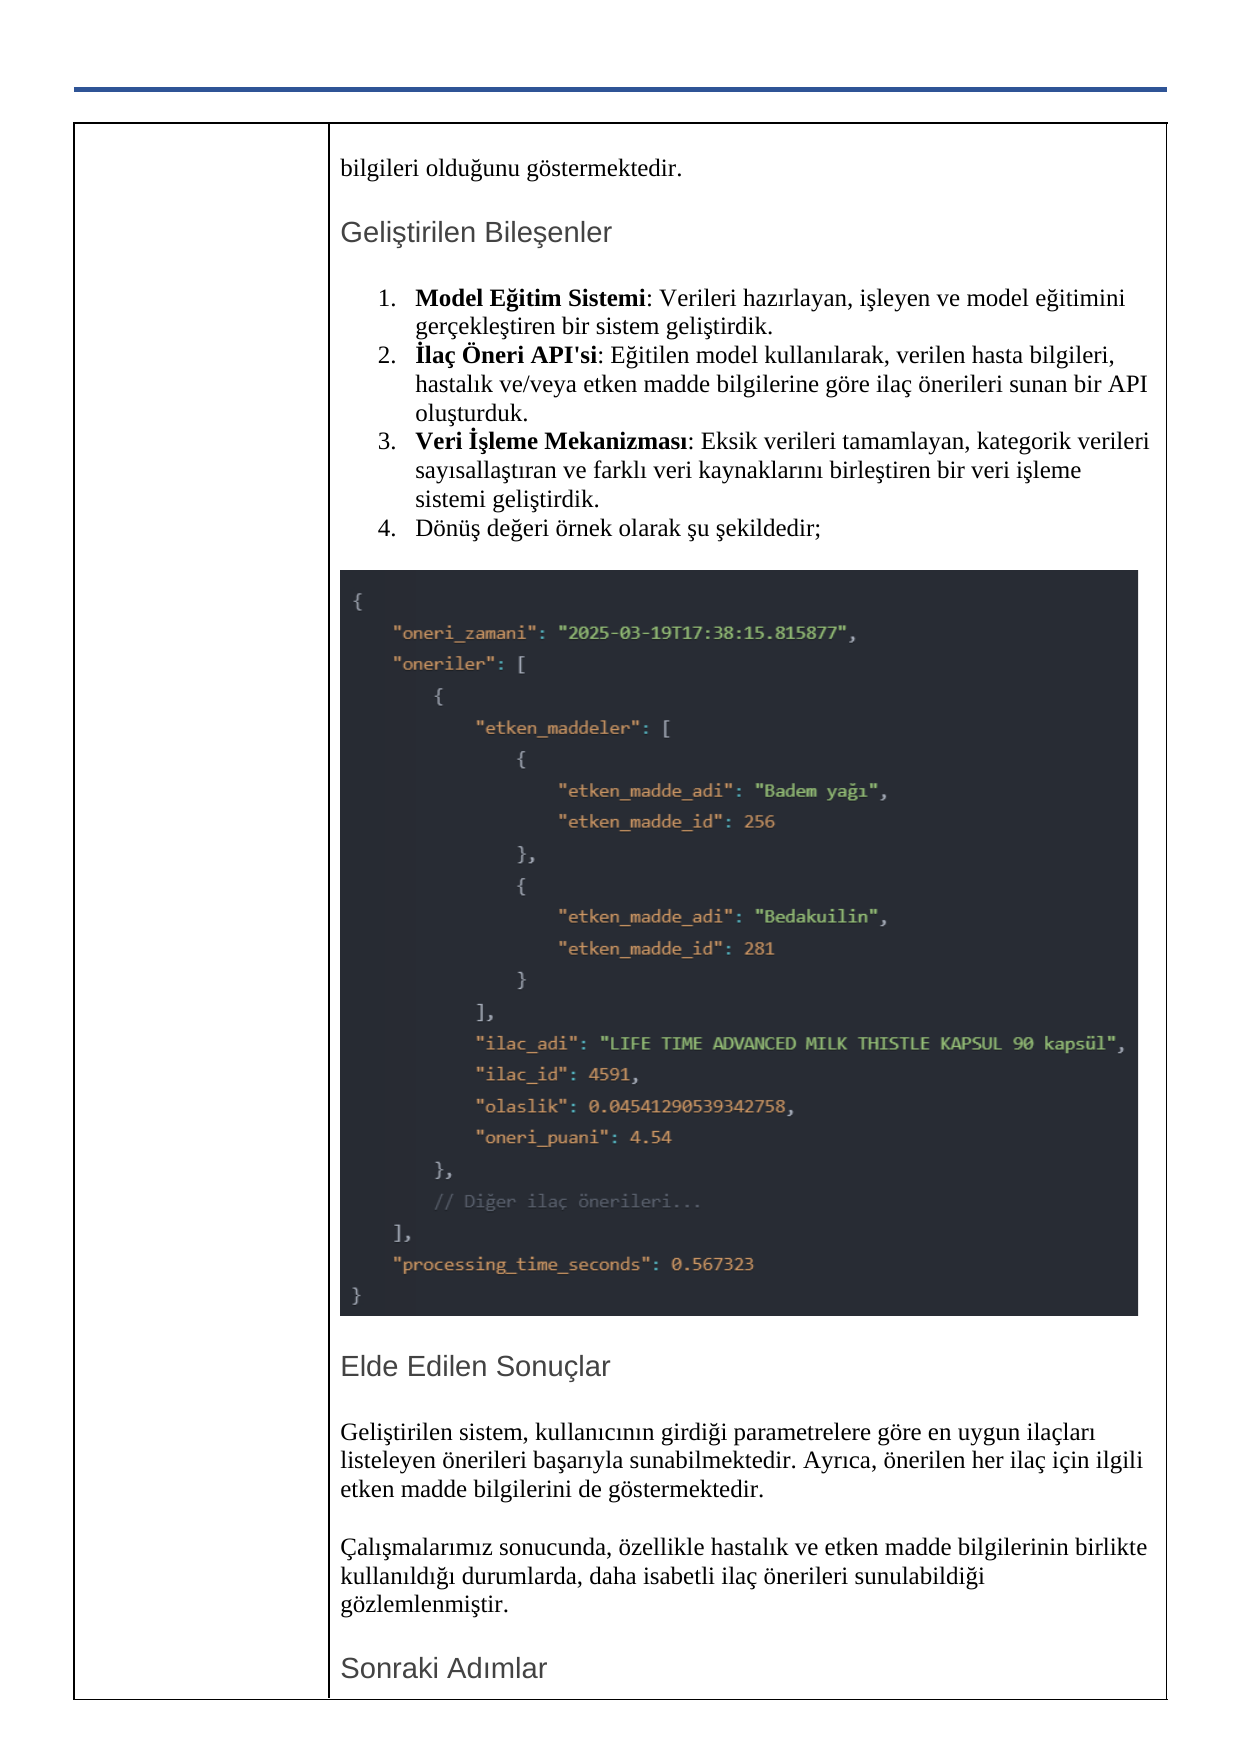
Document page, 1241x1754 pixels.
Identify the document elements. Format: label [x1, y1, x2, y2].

table_cell [75, 124, 328, 1698]
picture [340, 570, 1139, 1316]
table_cell [330, 124, 1166, 1698]
